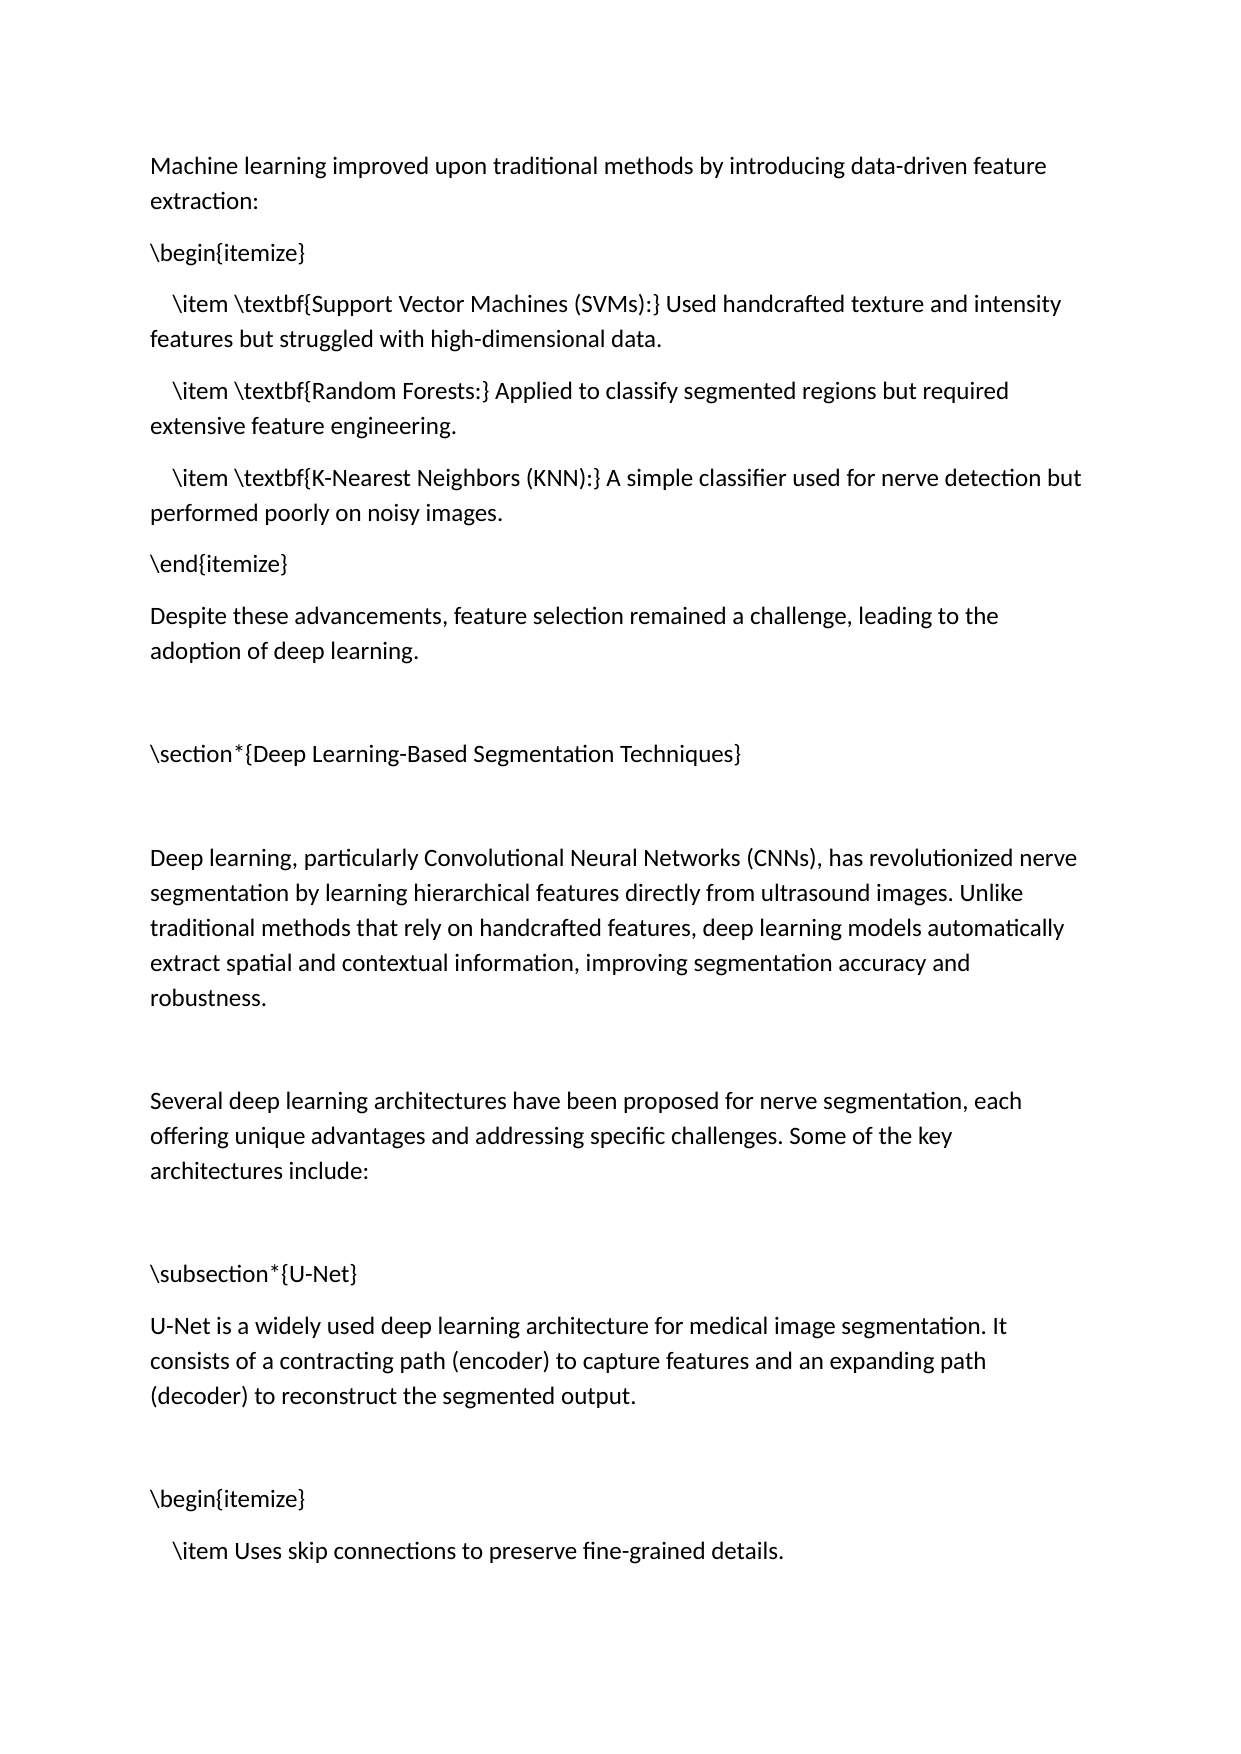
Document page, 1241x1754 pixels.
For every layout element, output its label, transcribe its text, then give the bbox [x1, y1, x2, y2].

text Despite these advancements, feature selection remained a challenge, leading to the adoption of deep learning. [150, 600, 1090, 666]
text \item \textbf{Random Forests:} Applied to classify segmented regions but required extensive feature engineering. [150, 375, 1090, 441]
text \subsection*{U-Net} [150, 1258, 1090, 1289]
text \begin{itemize} [150, 1483, 1090, 1514]
text \item \textbf{Support Vector Machines (SVMs):} Used handcrafted texture and intensity features but struggled with high-dimensional data. [150, 288, 1090, 354]
text Deep learning, particularly Convolutional Neural Networks (CNNs), has revolutionized nerve segmentation by learning hierarchical features directly from ultrasound images. Unlike traditional methods that rely on handcrafted features, deep learning models automatically extract spatial and contextual information, improving segmentation accuracy and robustness. [150, 842, 1090, 1012]
text Machine learning improved upon traditional methods by introducing data-driven feature extraction: [150, 150, 1090, 216]
text Several deep learning architectures have been proposed for nerve segmentation, each offering unique advantages and addressing specific challenges. Some of the key architectures include: [150, 1085, 1090, 1186]
text \section*{Deep Learning-Based Segmentation Techniques} [150, 738, 1090, 769]
text \item Uses skip connections to preserve fine-grained details. [150, 1535, 1090, 1566]
text \begin{itemize} [150, 237, 1090, 267]
text \item \textbf{K-Nearest Neighbors (KNN):} A simple classifier used for nerve detection but performed poorly on noisy images. [150, 462, 1090, 527]
text U-Net is a widely used deep learning architecture for medical image segmentation. It consists of a contracting path (encoder) to capture features and an expanding path (decoder) to reconstruct the segmented output. [150, 1310, 1090, 1411]
text \end{itemize} [150, 548, 1090, 579]
